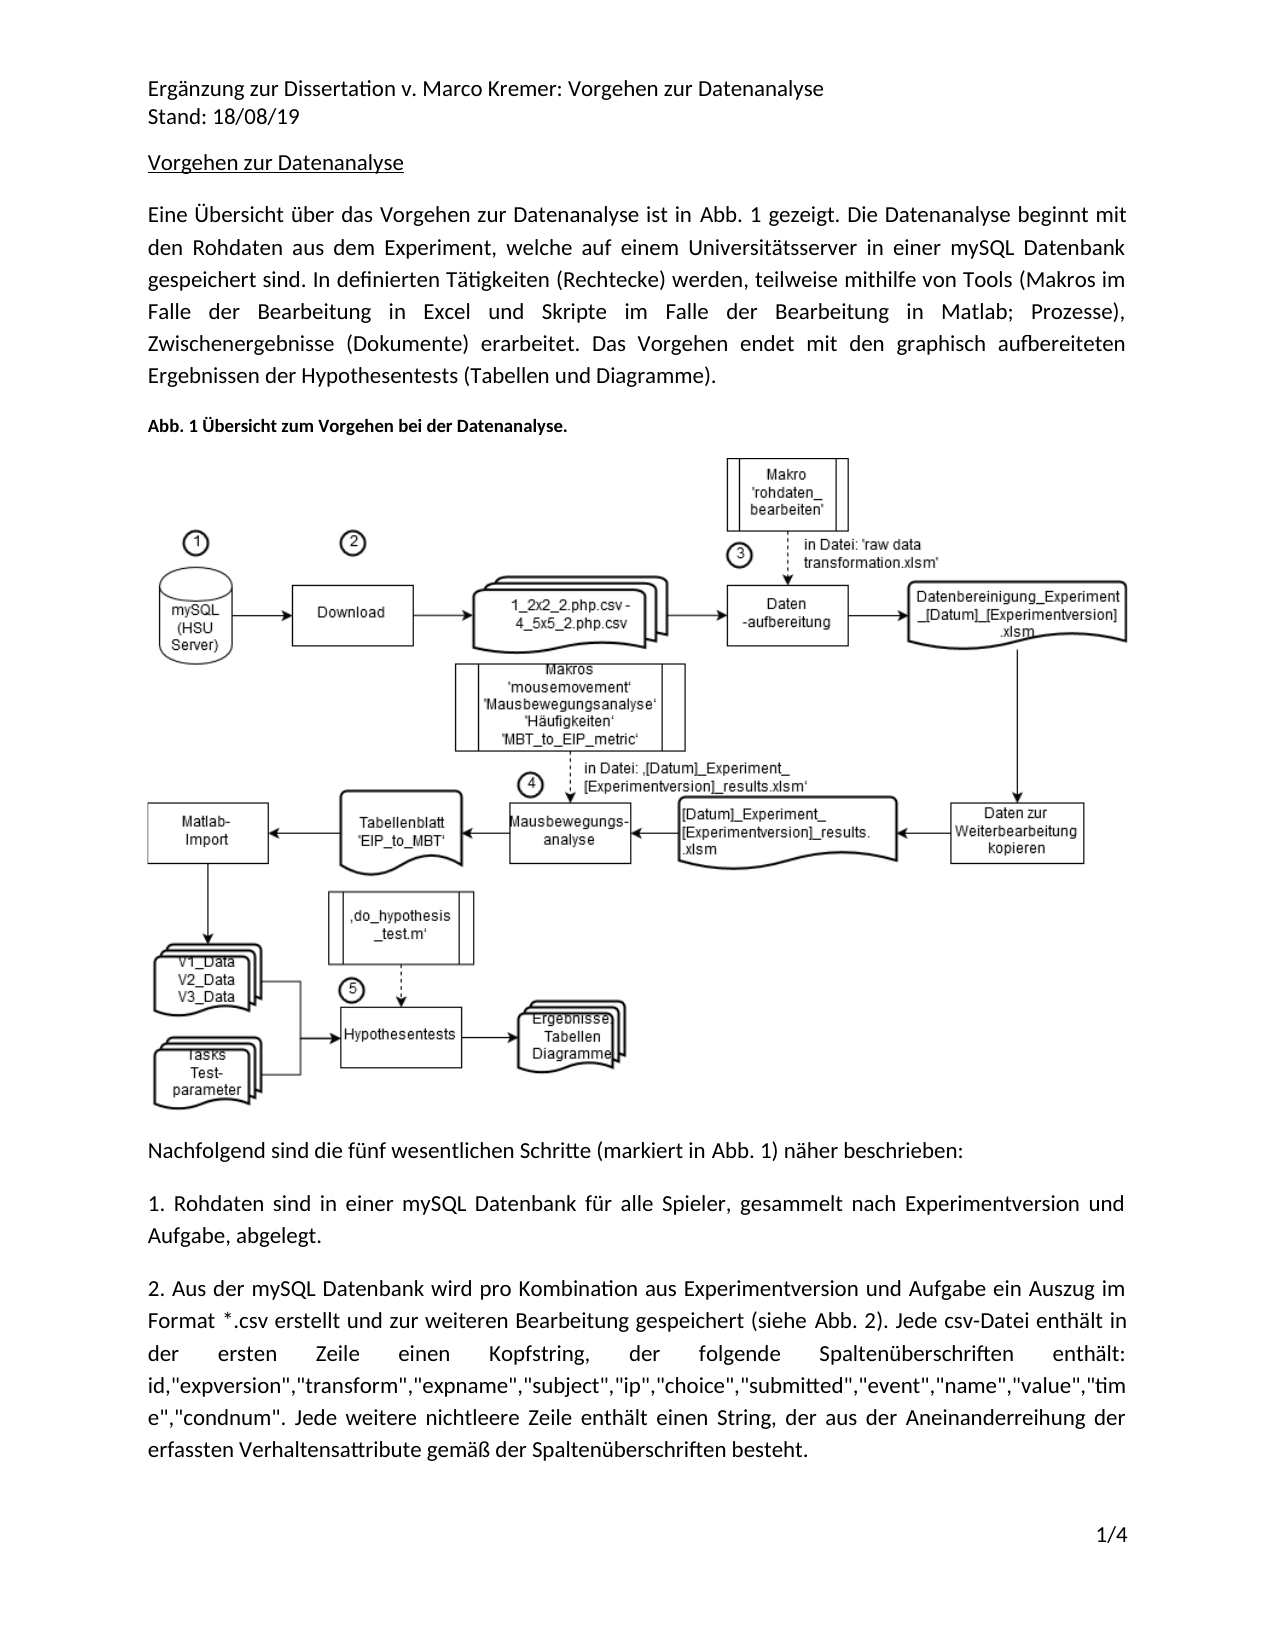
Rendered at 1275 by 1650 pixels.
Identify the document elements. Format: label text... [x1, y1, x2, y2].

picture [147, 458, 1128, 1112]
text Vorgehen zur Datenanalyse [148, 148, 1127, 176]
text 2. Aus der mySQL Datenbank wird pro Kombination aus Experimentversion und Aufgabe ein Auszug im Format *.csv erstellt und zur weiteren Bearbeitung gespeichert (siehe Abb. 2). Jede csv-Datei enthält in der ersten Zeile einen Kopfstring, der folgende Spaltenüberschriften enthält: id,"expversion","transform","expname","subject","ip","choice","submitted","event","name","value","time","condnum". Jede weitere nichtleere Zeile enthält einen String, der aus der Aneinanderreihung der erfassten Verhaltensattribute gemäß der Spaltenüberschriften besteht. [148, 1274, 1127, 1463]
text Abb. 1 Übersicht zum Vorgehen bei der Datenanalyse. [148, 414, 1127, 437]
text 1. Rohdaten sind in einer mySQL Datenbank für alle Spieler, gesammelt nach Experimentversion und Aufgabe, abgelegt. [148, 1189, 1127, 1249]
text Eine Übersicht über das Vorgehen zur Datenanalyse ist in Abb. 1 gezeigt. Die Datenanalyse beginnt mit den Rohdaten aus dem Experiment, welche auf einem Universitätsserver in einer mySQL Datenbank gespeichert sind. In definierten Tätigkeiten (Rechtecke) werden, teilweise mithilfe von Tools (Makros im Falle der Bearbeitung in Excel und Skripte im Falle der Bearbeitung in Matlab; Prozesse), Zwischenergebnisse (Dokumente) erarbeitet. Das Vorgehen endet mit den graphisch aufbereiteten Ergebnissen der Hypothesentests (Tabellen und Diagramme). [148, 201, 1127, 389]
text Nachfolgend sind die fünf wesentlichen Schritte (markiert in Abb. 1) näher beschrieben: [148, 1136, 1127, 1164]
